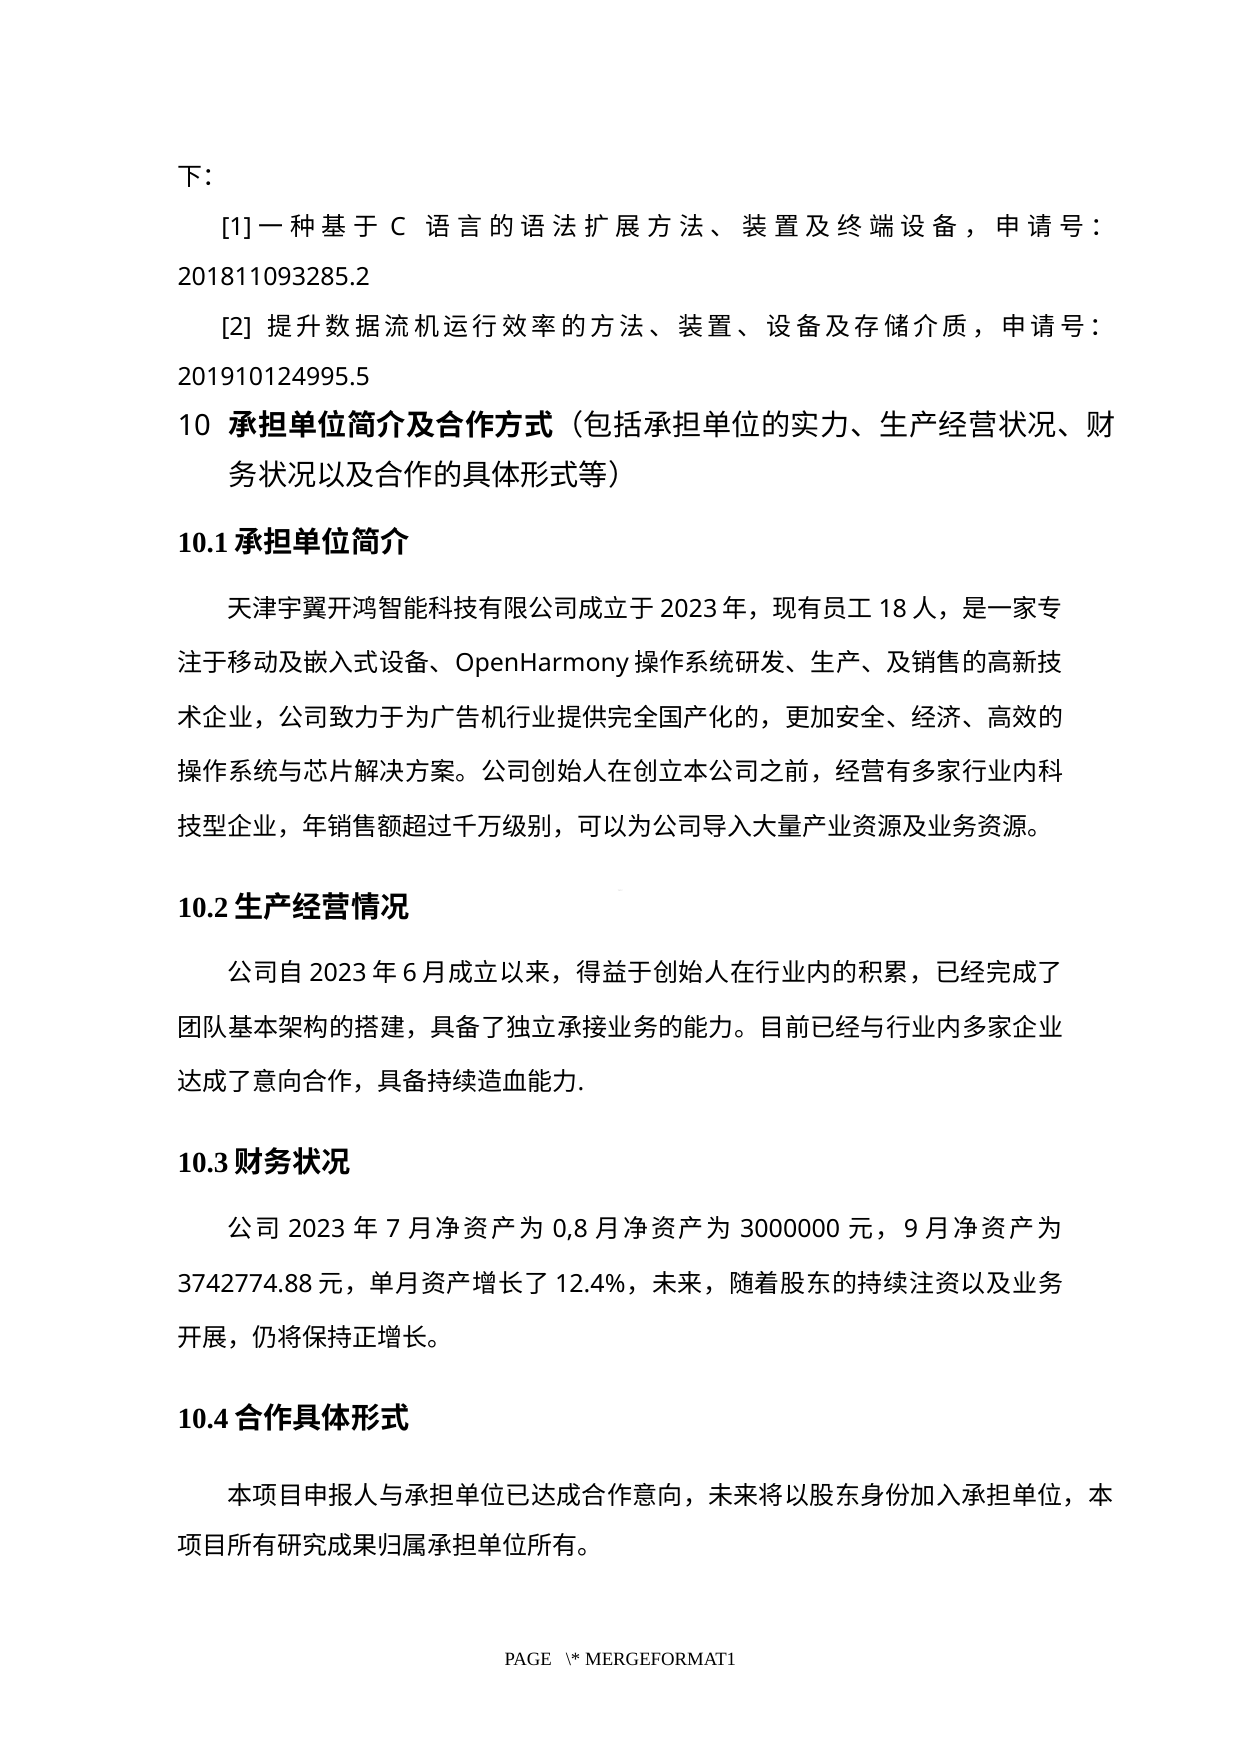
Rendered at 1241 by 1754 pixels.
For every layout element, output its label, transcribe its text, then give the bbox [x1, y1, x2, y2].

list 承担单位简介及合作方式（包括承担单位的实力、生产经营状况、财务状况以及合作的具体形式等） [177, 396, 1116, 496]
subtitle 10.2生产经营情况 [177, 883, 1063, 926]
text 公司自2023年6月成立以来，得益于创始人在行业内的积累，已经完成了团队基本架构的搭建，具备了独立承接业务的能力。目前已经与行业内多家企业达成了意向合作，具备持续造血能力. [177, 953, 1063, 1098]
subtitle 10.1承担单位简介 [177, 519, 1063, 561]
text 公司2023年7月净资产为0,8月净资产为3000000元，9月净资产为3742774.88元，单月资产增长了12.4%，未来，随着股东的持续注资以及业务开展，仍将保持正增长。 [177, 1209, 1063, 1354]
text 本项目申报人与承担单位已达成合作意向，未来将以股东身份加入承担单位，本项目所有研究成果归属承担单位所有。 [177, 1464, 1116, 1564]
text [177, 146, 1116, 196]
text 天津宇翼开鸿智能科技有限公司成立于2023年，现有员工18人，是一家专注于移动及嵌入式设备、OpenHarmony操作系统研发、生产、及销售的高新技术企业，公司致力于为广告机行业提供完全国产化的，更加安全、经济、高效的操作系统与芯片解决方案。公司创始人在创立本公司之前，经营有多家行业内科技型企业，年销售额超过千万级别，可以为公司导入大量产业资源及业务资源。 [177, 588, 1063, 842]
text [1]一种基于C 语言的语法扩展方法、装置及终端设备，申请号：201811093285.2 [177, 196, 1116, 296]
subtitle 10.4合作具体形式 [177, 1395, 1063, 1437]
subtitle 10.3财务状况 [177, 1139, 1063, 1181]
text [2] 提升数据流机运行效率的方法、装置、设备及存储介质，申请号：201910124995.5 [177, 296, 1116, 396]
